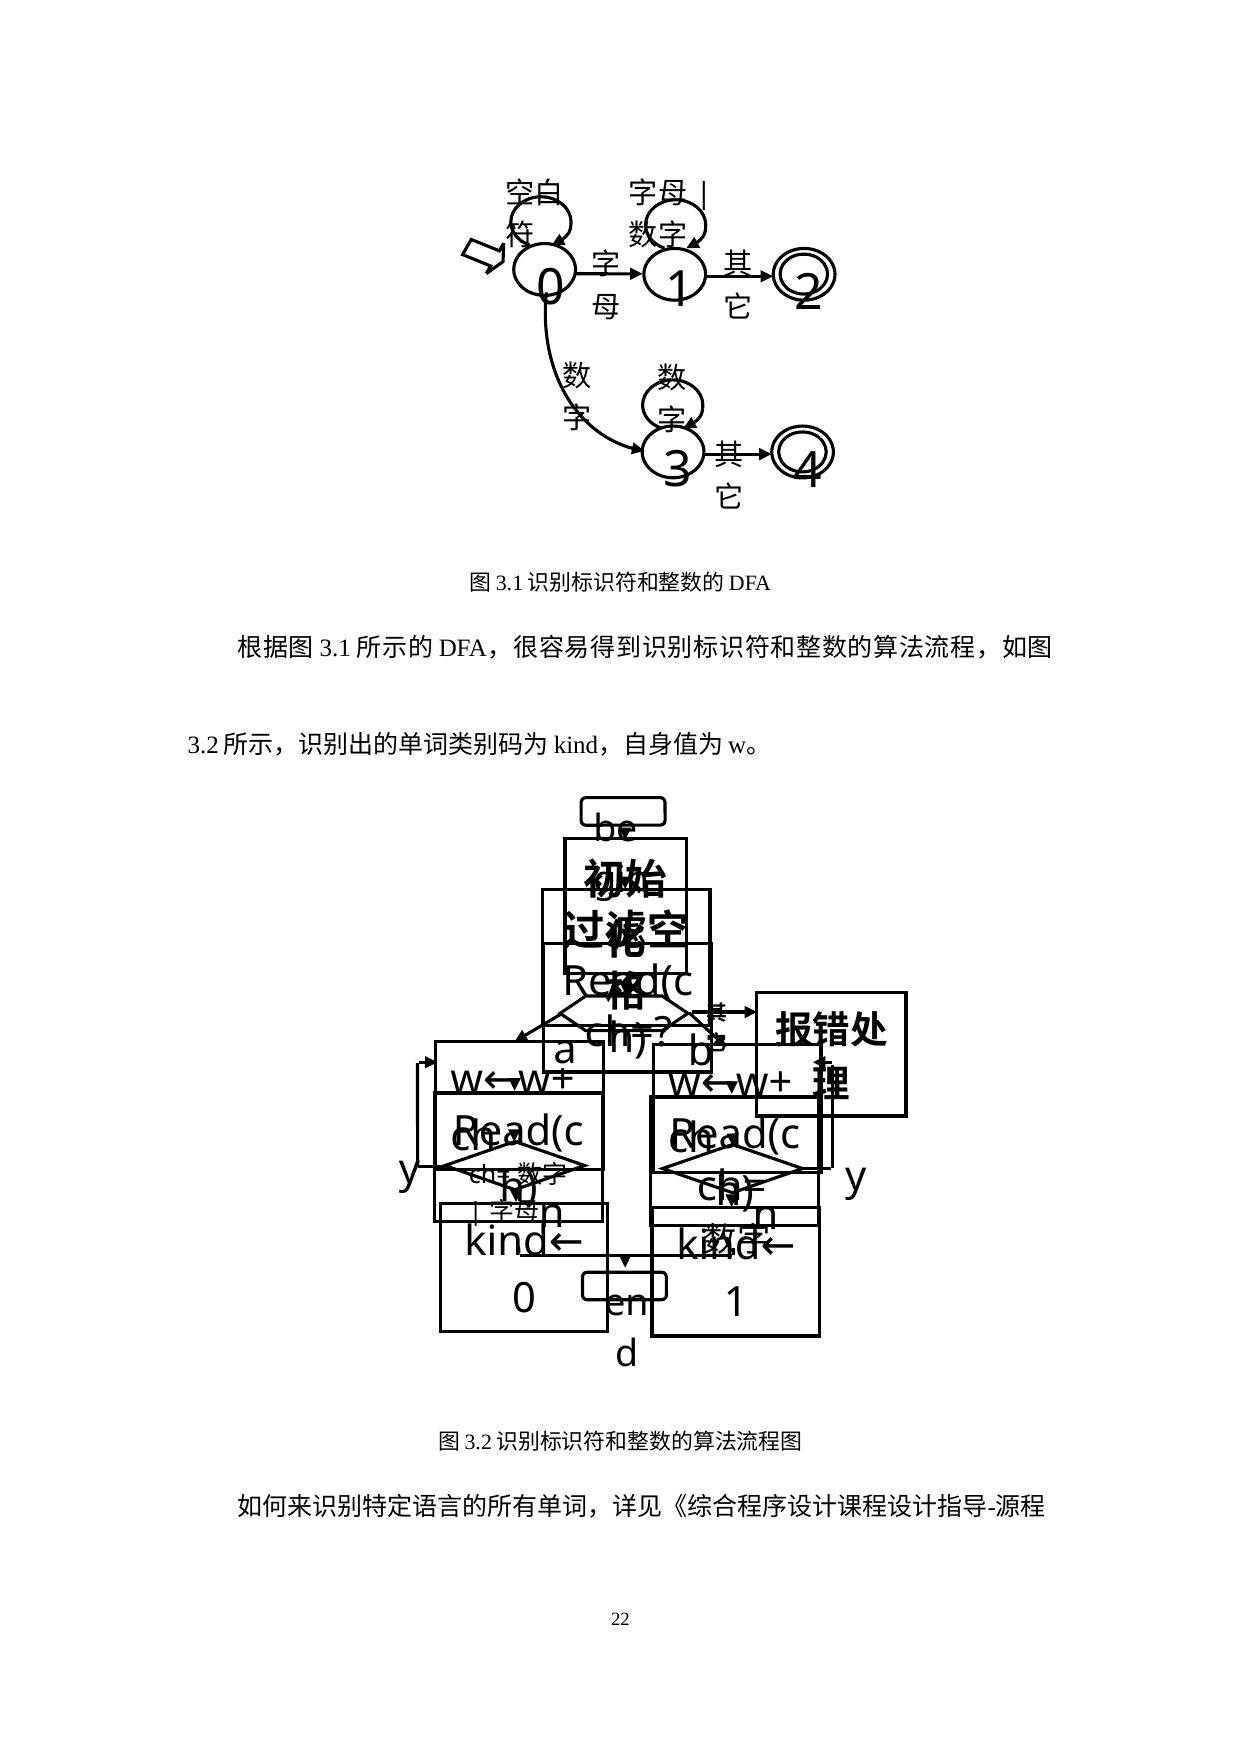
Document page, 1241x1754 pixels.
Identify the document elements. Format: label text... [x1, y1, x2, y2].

text 根据图3.1所示的DFA，很容易得到识别标识符和整数的算法流程，如图3.2所示，识别出的单词类别码为kind，自身值为w。 [187, 613, 1053, 775]
text 图3.2识别标识符和整数的算法流程图 [187, 1424, 1053, 1456]
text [187, 1472, 1053, 1537]
text 图3.1识别标识符和整数的DFA [187, 564, 1053, 597]
